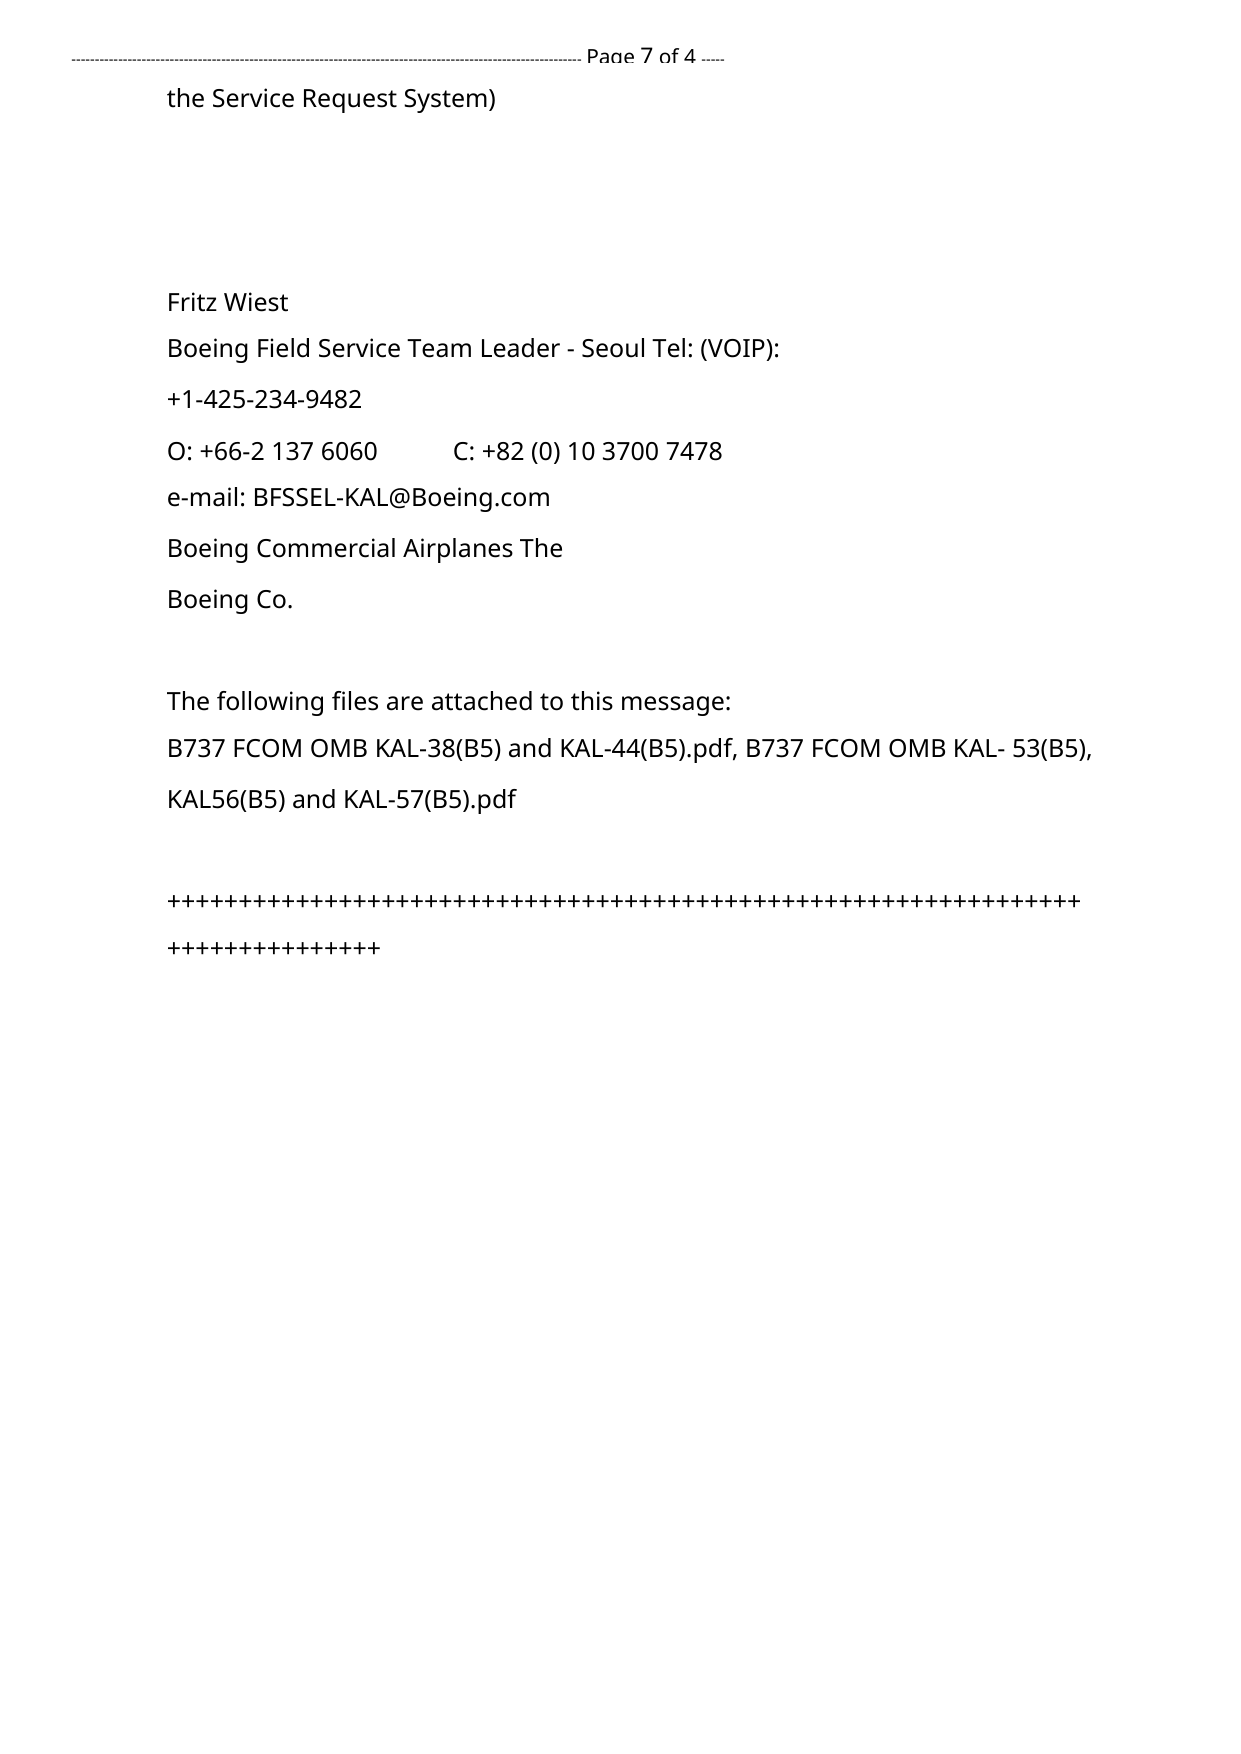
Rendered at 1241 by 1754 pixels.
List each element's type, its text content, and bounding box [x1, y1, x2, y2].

text Fritz Wiest [167, 284, 1142, 319]
text +++++++++++++++ [167, 930, 1142, 964]
text e-mail: BFSSEL-KAL@Boeing.com Boeing Commercial Airplanes The Boeing Co. [167, 480, 617, 616]
text The following files are attached to this message: [167, 684, 1142, 718]
text the Service Request System) [167, 80, 1142, 114]
text ++++++++++++++++++++++++++++++++++++++++++++++++++++++++++++++++ [167, 884, 1142, 918]
text Boeing Field Service Team Leader - Seoul Tel: (VOIP): +1-425-234-9482 [167, 331, 800, 416]
text B737 FCOM OMB KAL-38(B5) and KAL-44(B5).pdf, B737 FCOM OMB KAL- 53(B5), KAL56(B5) and KAL-57(B5).pdf [167, 731, 1142, 816]
text O: +66-2 137 6060 C: +82 (0) 10 3700 7478 [167, 433, 1142, 467]
